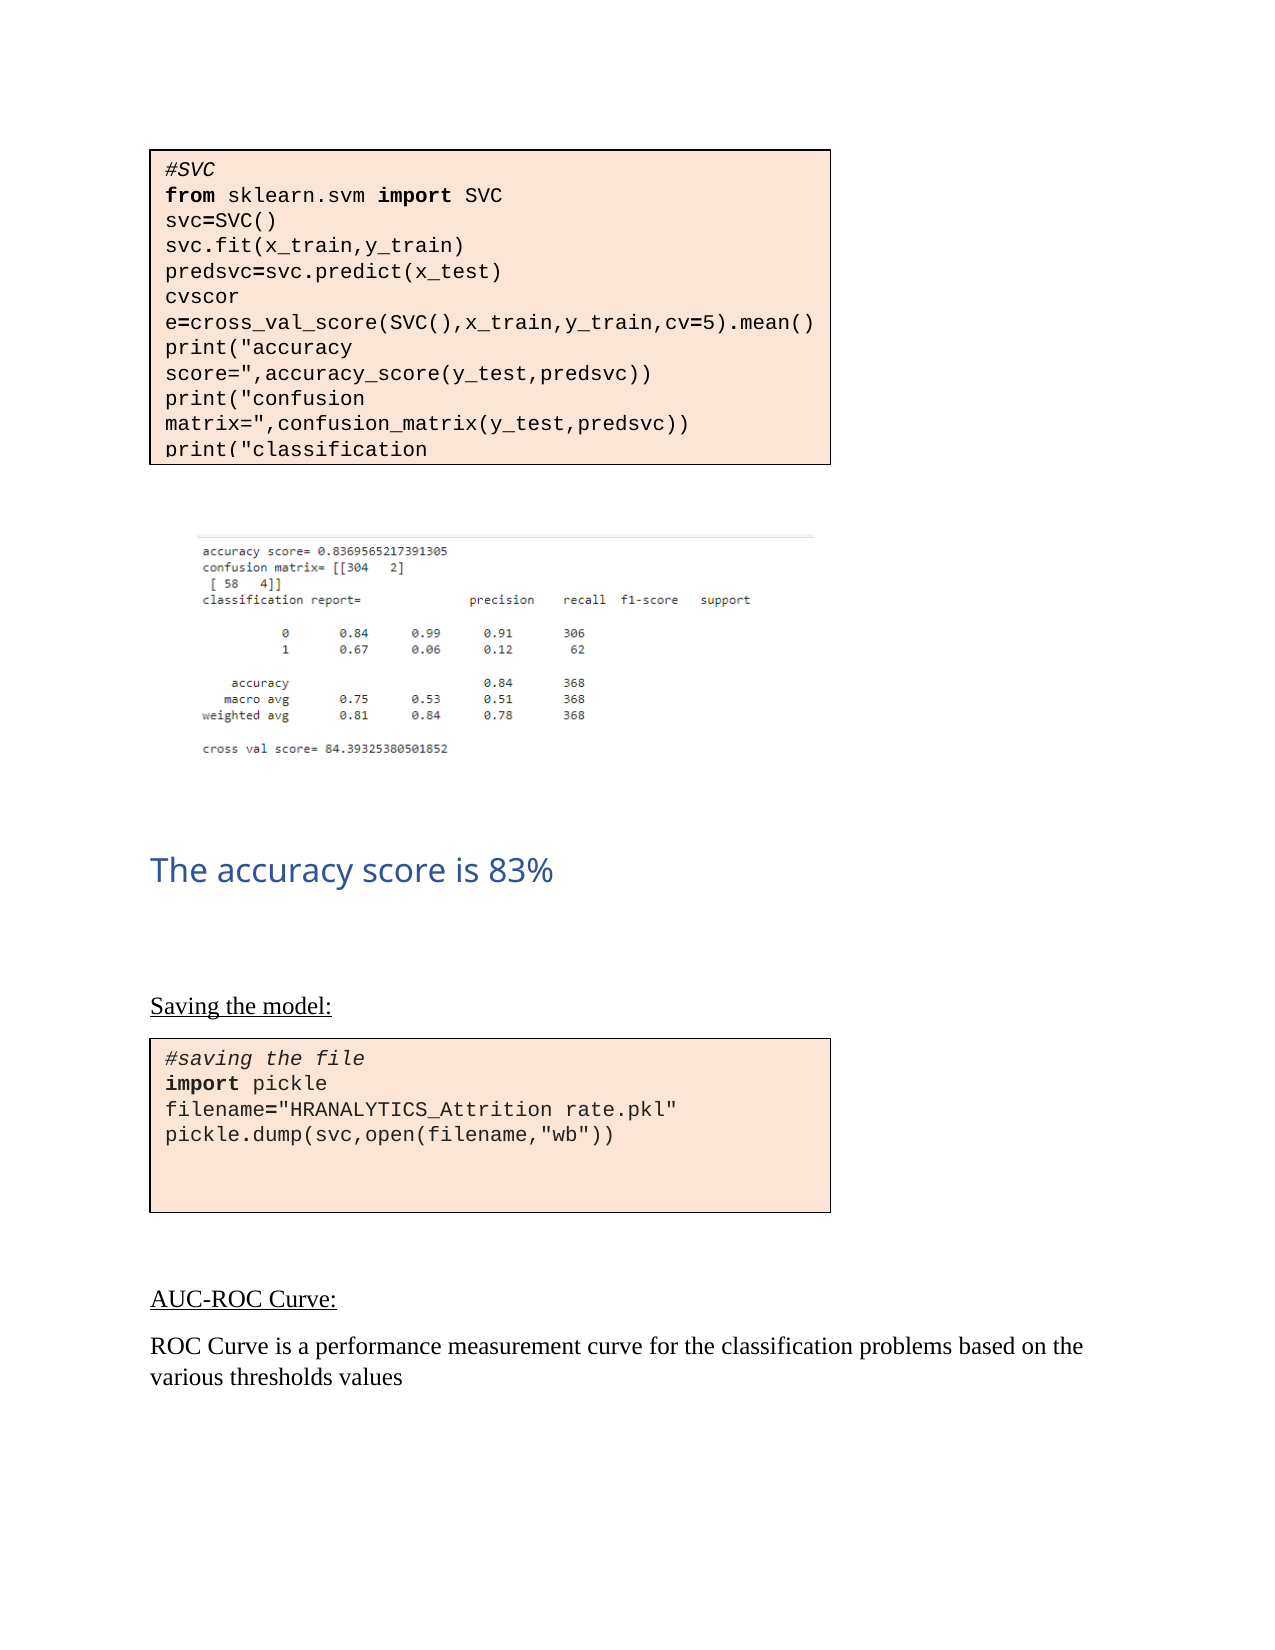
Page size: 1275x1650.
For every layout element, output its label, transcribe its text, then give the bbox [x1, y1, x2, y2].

text ROC Curve is a performance measurement curve for the classification problems based on the various thresholds values [150, 1331, 1125, 1391]
text Saving the model: [150, 991, 1125, 1020]
text AUC-ROC Curve: [150, 1284, 1125, 1312]
picture [150, 534, 814, 772]
subtitle The accuracy score is 83% [150, 847, 1125, 892]
